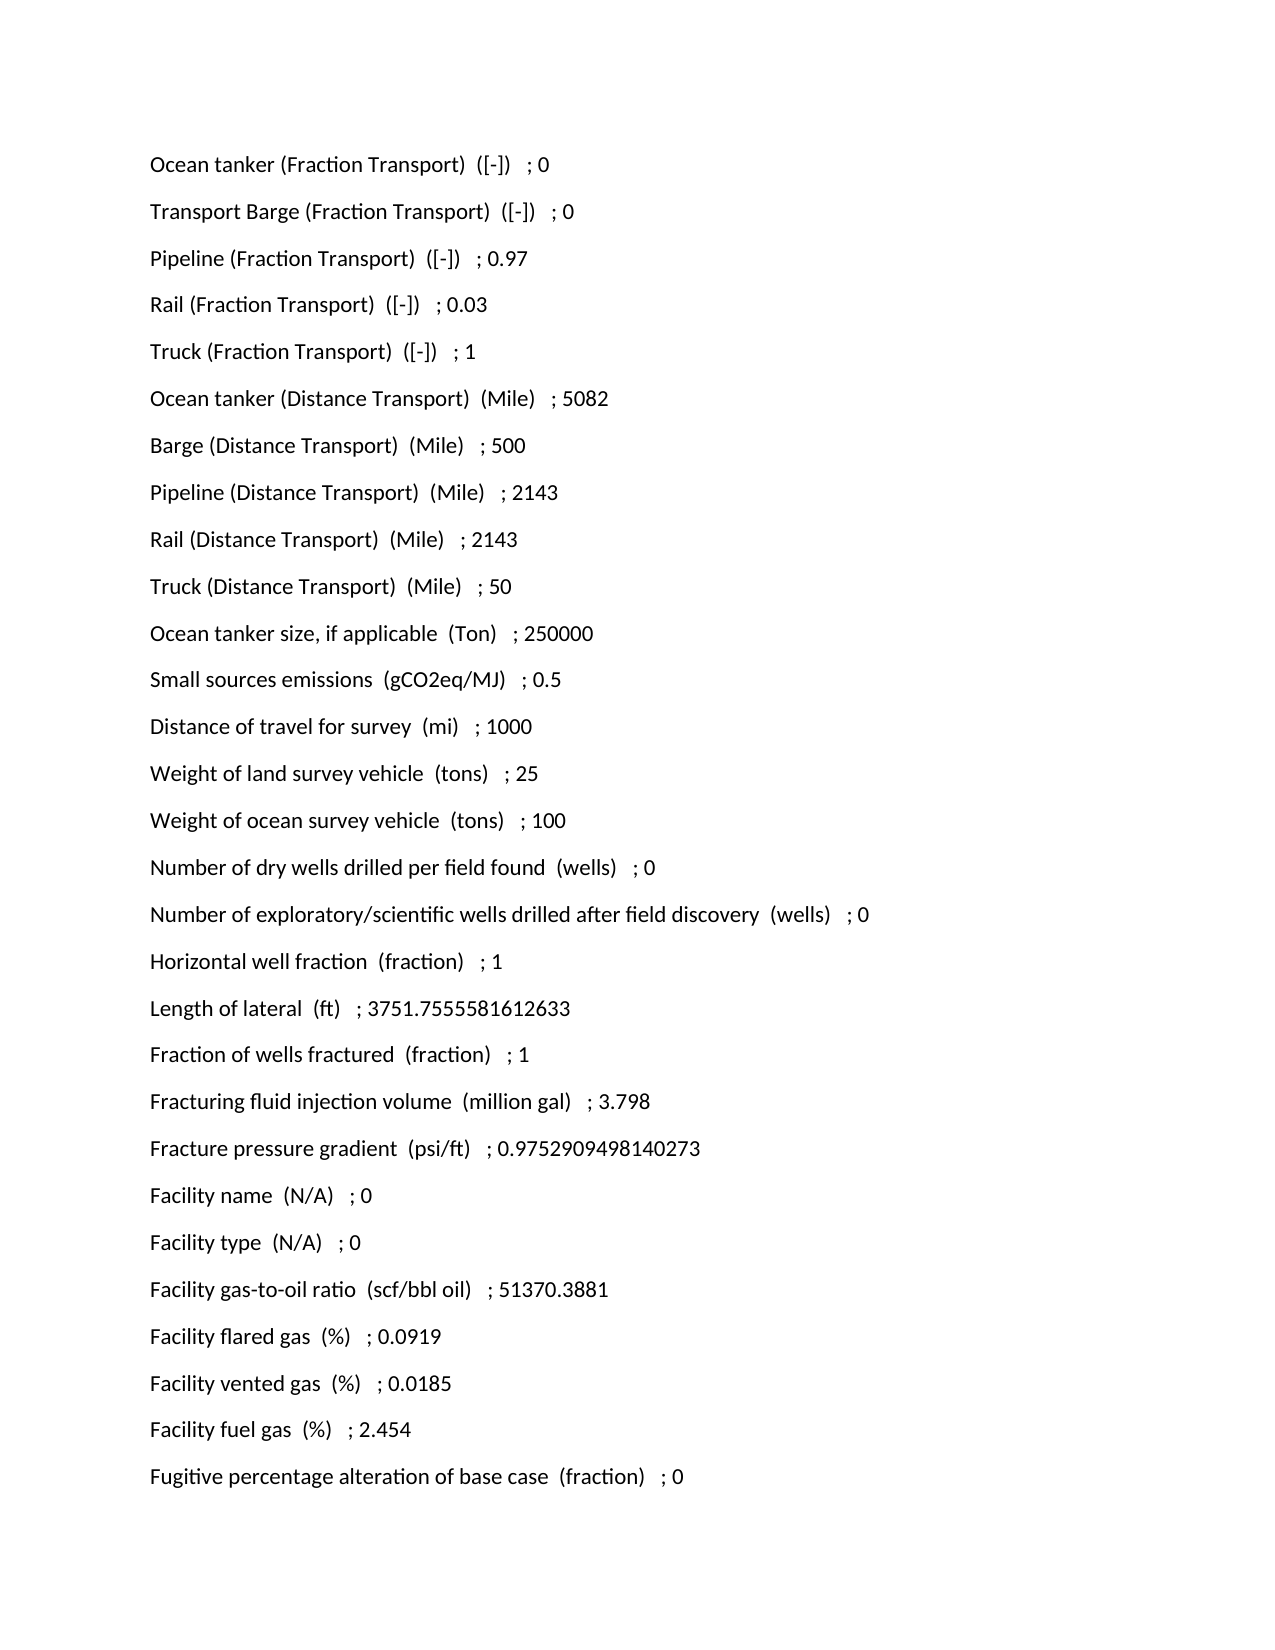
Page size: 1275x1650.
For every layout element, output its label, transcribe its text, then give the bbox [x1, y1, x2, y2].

text Facility type (N/A) ; 0 [150, 1228, 1125, 1256]
text Pipeline (Fraction Transport) ([-]) ; 0.97 [150, 244, 1125, 272]
text Facility name (N/A) ; 0 [150, 1181, 1125, 1209]
text Pipeline (Distance Transport) (Mile) ; 2143 [150, 478, 1125, 506]
text Barge (Distance Transport) (Mile) ; 500 [150, 431, 1125, 459]
text Weight of land survey vehicle (tons) ; 25 [150, 759, 1125, 787]
text Ocean tanker size, if applicable (Ton) ; 250000 [150, 619, 1125, 647]
text Fraction of wells fractured (fraction) ; 1 [150, 1041, 1125, 1069]
text Facility gas-to-oil ratio (scf/bbl oil) ; 51370.3881 [150, 1275, 1125, 1303]
text Weight of ocean survey vehicle (tons) ; 100 [150, 806, 1125, 834]
text Facility fuel gas (%) ; 2.454 [150, 1416, 1125, 1444]
text Ocean tanker (Distance Transport) (Mile) ; 5082 [150, 384, 1125, 412]
text Fugitive percentage alteration of base case (fraction) ; 0 [150, 1462, 1125, 1491]
text Transport Barge (Fraction Transport) ([-]) ; 0 [150, 197, 1125, 225]
text Ocean tanker (Fraction Transport) ([-]) ; 0 [150, 150, 1125, 178]
text Horizontal well fraction (fraction) ; 1 [150, 947, 1125, 975]
text Rail (Distance Transport) (Mile) ; 2143 [150, 525, 1125, 553]
text Length of lateral (ft) ; 3751.7555581612633 [150, 994, 1125, 1022]
text Rail (Fraction Transport) ([-]) ; 0.03 [150, 291, 1125, 319]
text Small sources emissions (gCO2eq/MJ) ; 0.5 [150, 666, 1125, 694]
text Fracturing fluid injection volume (million gal) ; 3.798 [150, 1087, 1125, 1116]
text Number of exploratory/scientific wells drilled after field discovery (wells) ; 0 [150, 900, 1125, 928]
text Truck (Fraction Transport) ([-]) ; 1 [150, 337, 1125, 366]
text Truck (Distance Transport) (Mile) ; 50 [150, 572, 1125, 600]
text Number of dry wells drilled per field found (wells) ; 0 [150, 853, 1125, 881]
text Distance of travel for survey (mi) ; 1000 [150, 712, 1125, 741]
text Facility vented gas (%) ; 0.0185 [150, 1369, 1125, 1397]
text Fracture pressure gradient (psi/ft) ; 0.9752909498140273 [150, 1134, 1125, 1162]
text Facility flared gas (%) ; 0.0919 [150, 1322, 1125, 1350]
